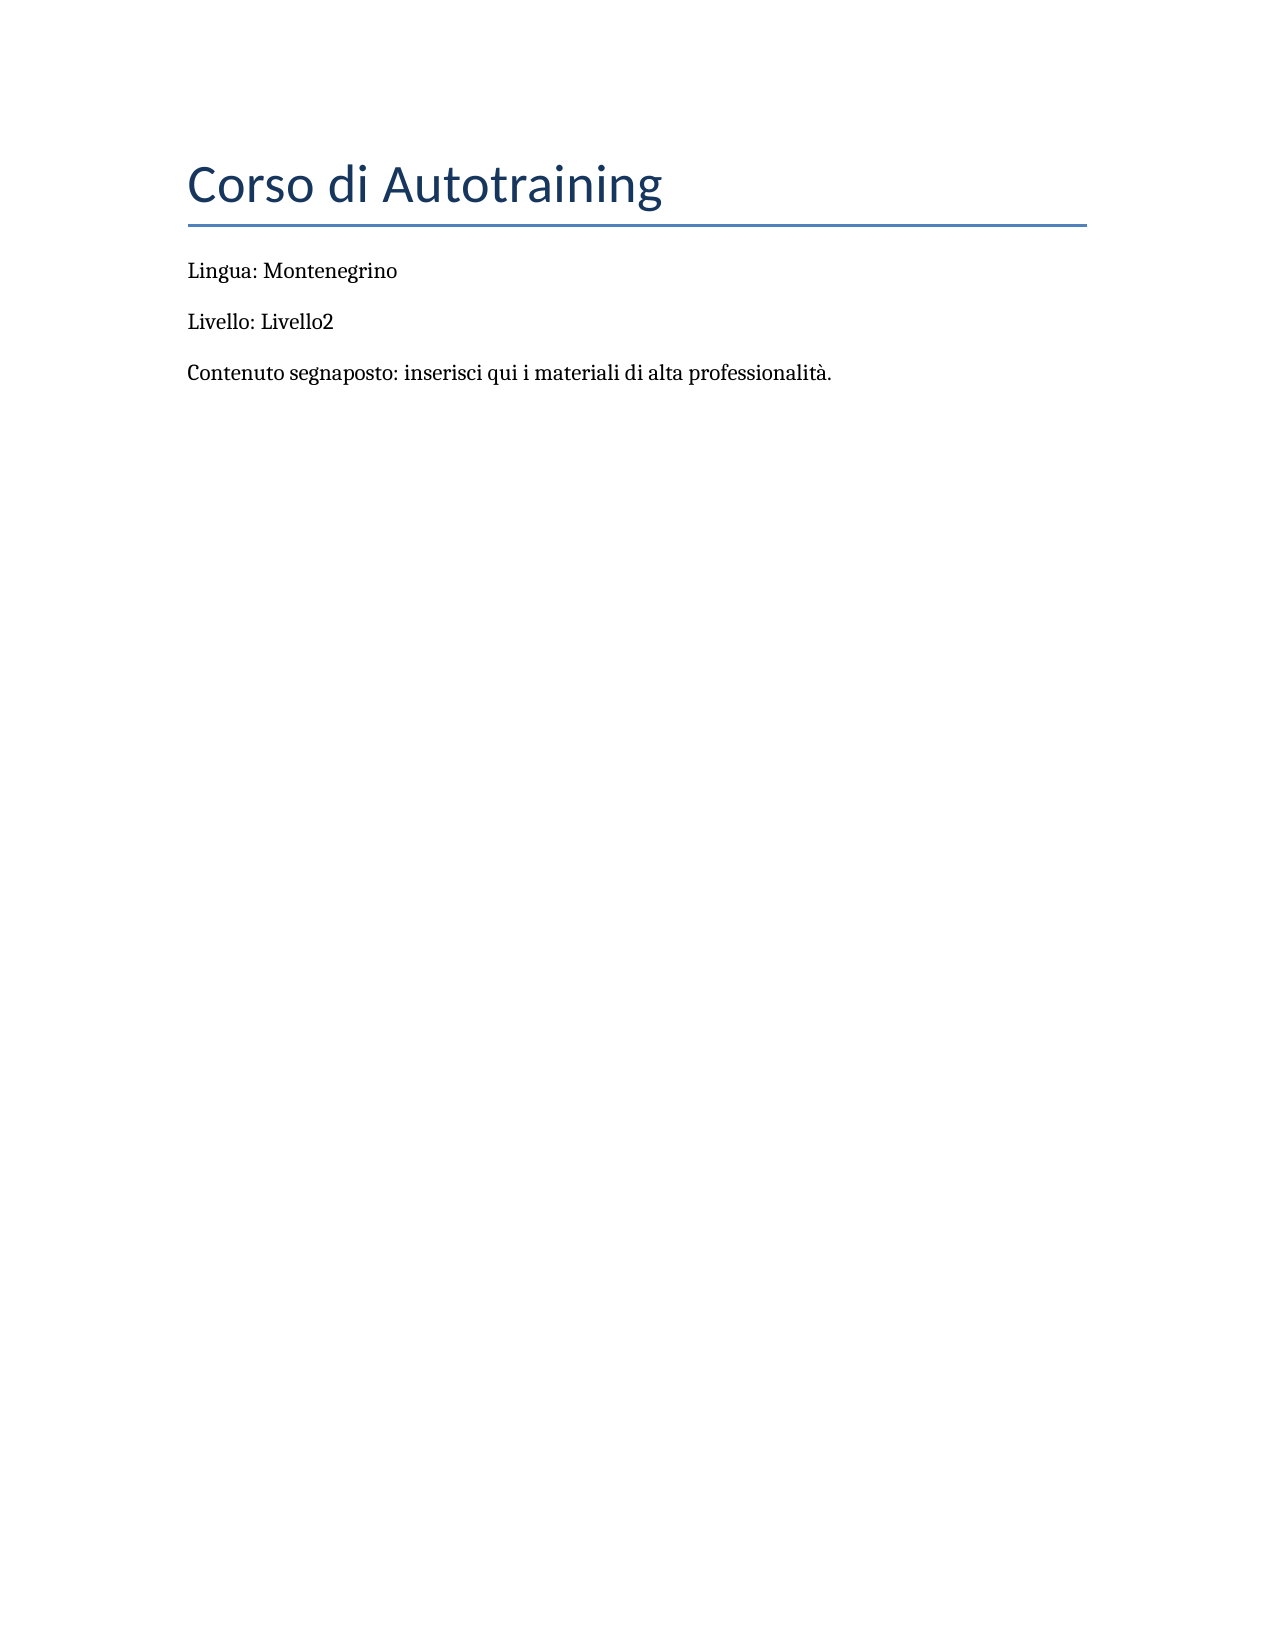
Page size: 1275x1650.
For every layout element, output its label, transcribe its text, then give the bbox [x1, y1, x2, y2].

text Lingua: Montenegrino [187, 258, 1087, 284]
title Corso di Autotraining [187, 150, 1087, 227]
text Livello: Livello2 [187, 309, 1087, 335]
text Contenuto segnaposto: inserisci qui i materiali di alta professionalità. [187, 360, 1087, 386]
